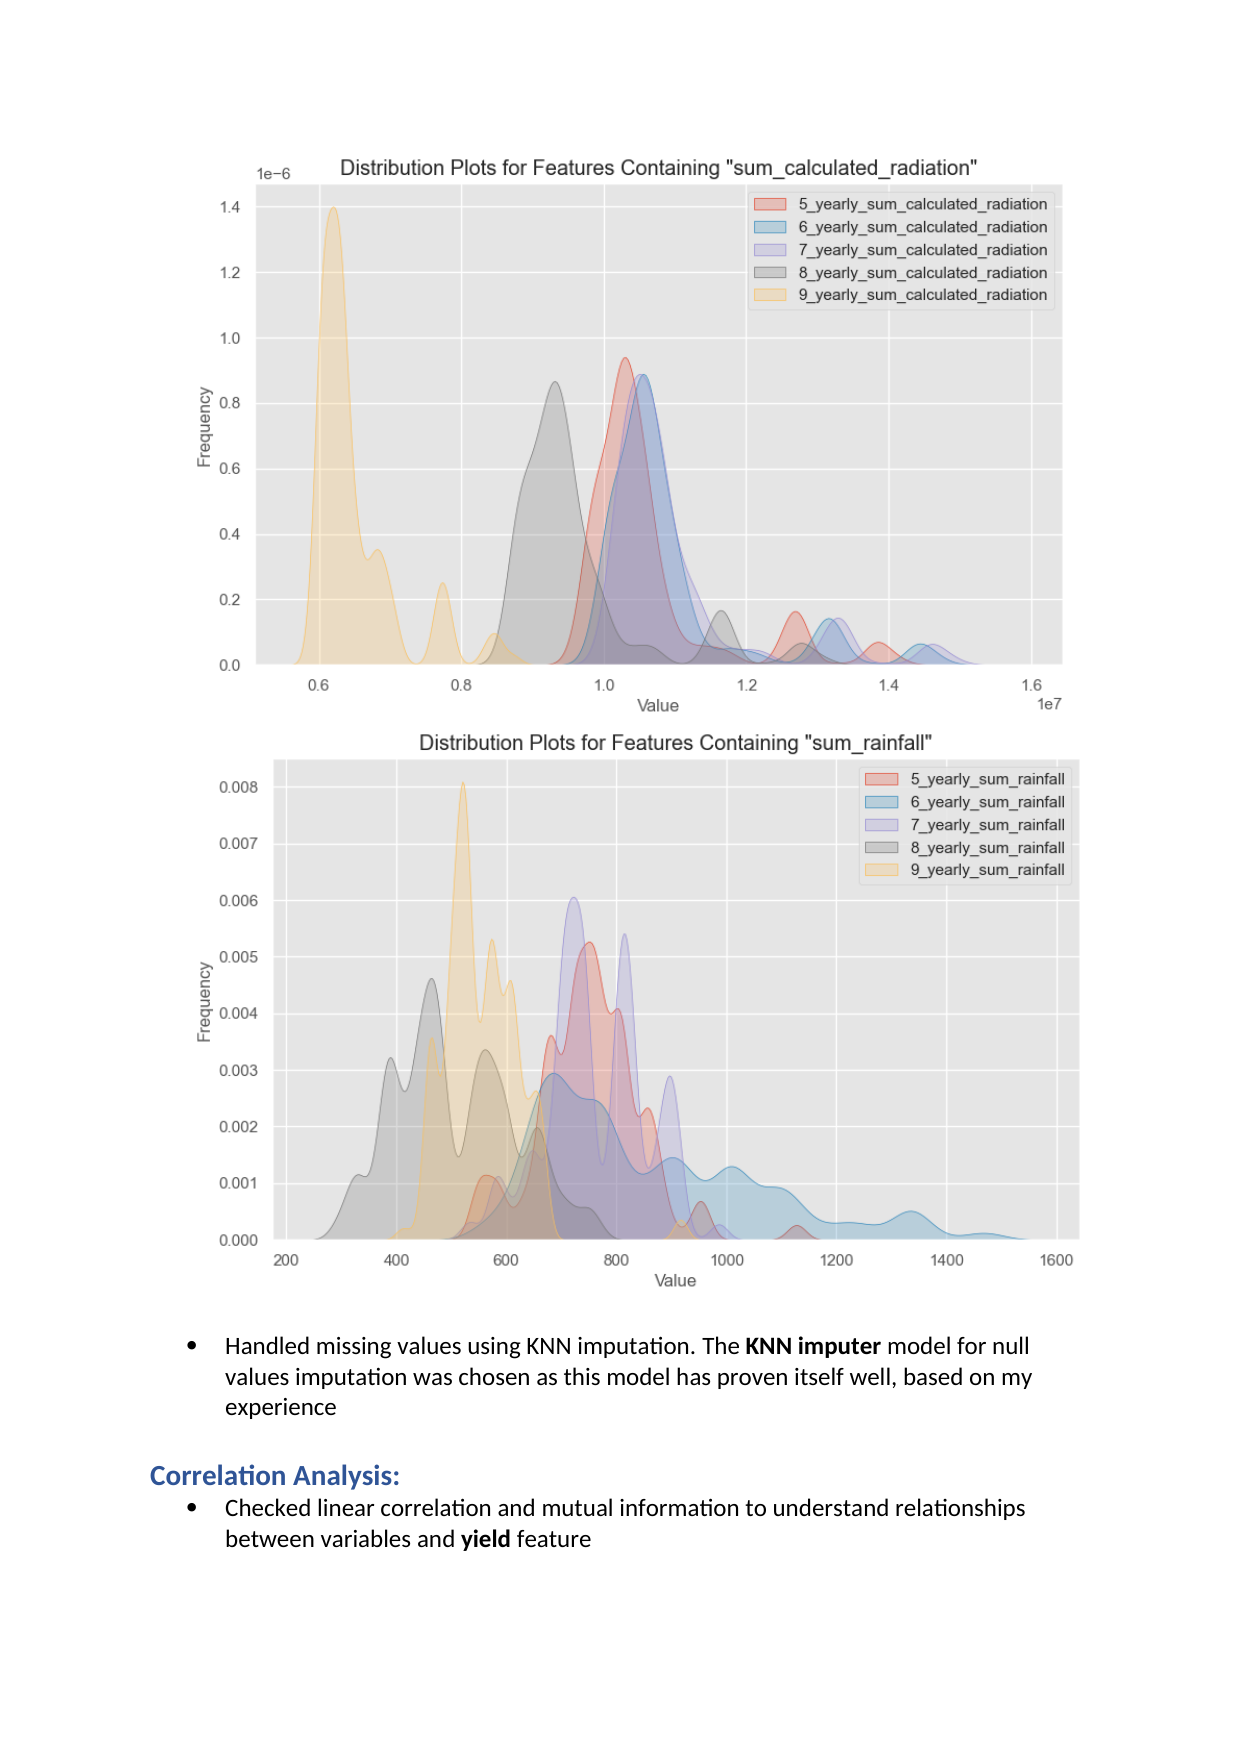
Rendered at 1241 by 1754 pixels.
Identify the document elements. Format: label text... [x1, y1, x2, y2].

picture [187, 150, 1090, 1300]
list Checked linear correlation and mutual information to understand relationships between variables and yield feature [187, 1492, 1090, 1553]
list Handled missing values using KNN imputation. The KNN imputer model for null values imputation was chosen as this model has proven itself well, based on my experience [187, 1331, 1090, 1422]
subtitle Correlation Analysis: [150, 1457, 1090, 1492]
